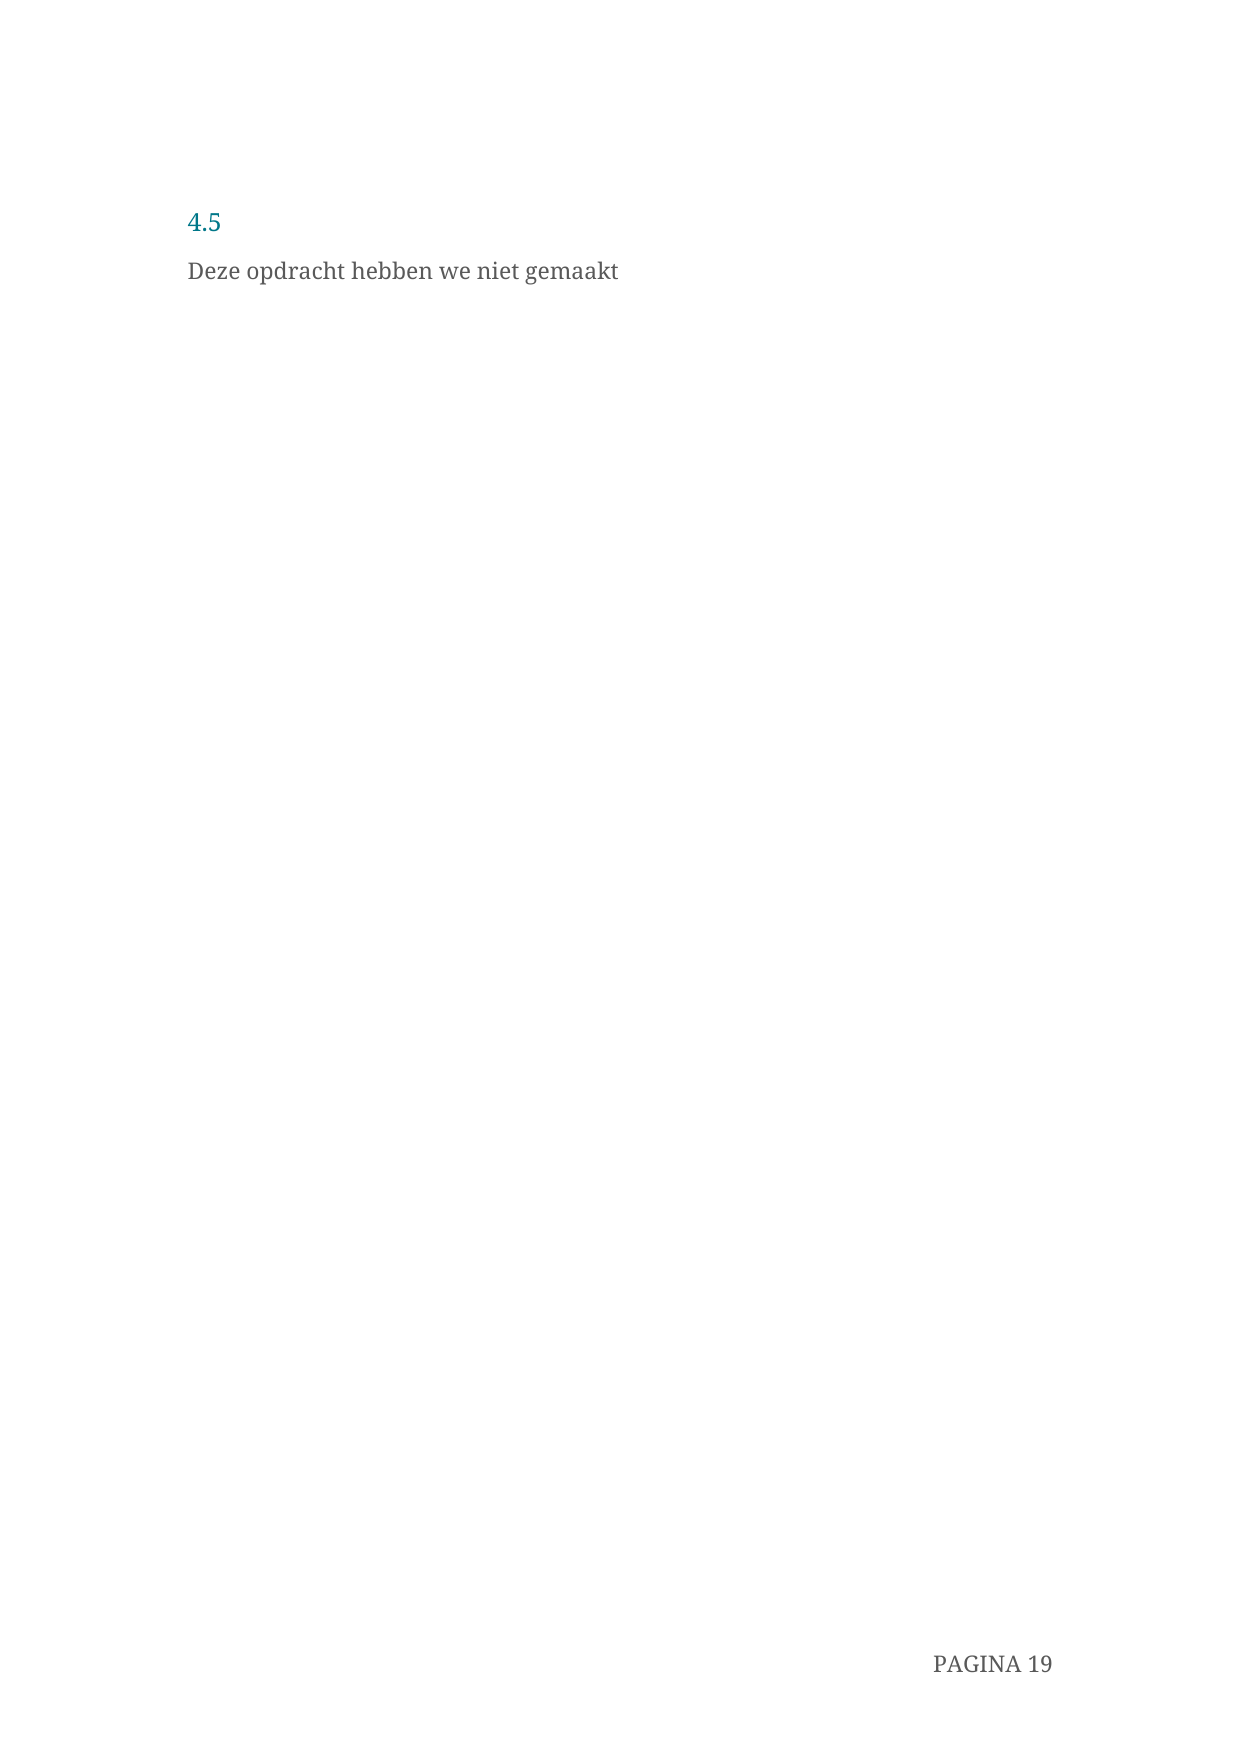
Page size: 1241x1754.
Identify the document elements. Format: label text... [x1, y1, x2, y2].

subtitle 4.5 [187, 205, 1053, 239]
text Deze opdracht hebben we niet gemaakt [187, 255, 1053, 286]
